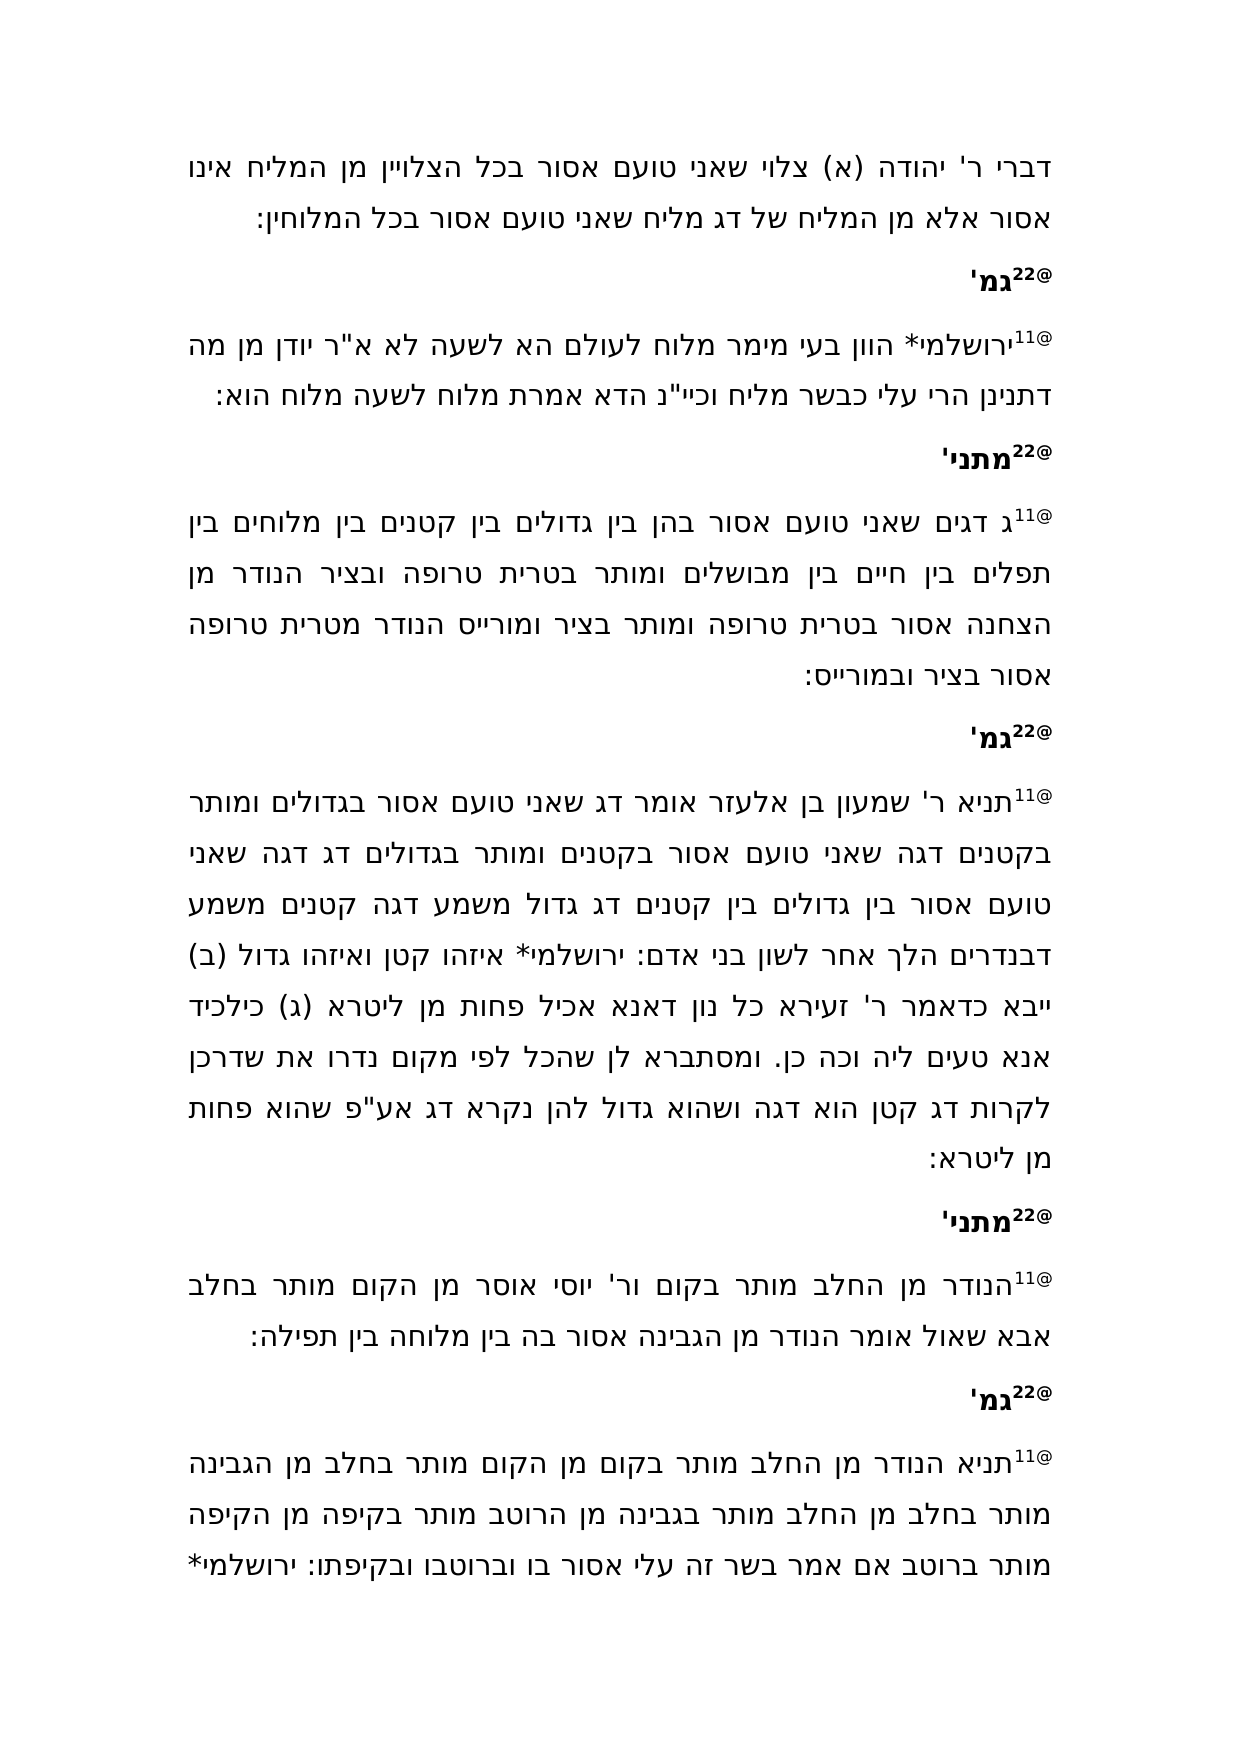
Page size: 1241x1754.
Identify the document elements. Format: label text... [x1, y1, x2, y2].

subtitle @22מתני' [187, 1205, 1053, 1239]
text @11ירושלמי* הוון בעי מימר מלוח לעולם הא לשעה לא א"ר יודן מן מה דתנינן הרי עלי כבשר מליח וכיי"נ הדא אמרת מלוח לשעה מלוח הוא: [187, 328, 1053, 413]
subtitle @22גמ' [187, 722, 1053, 756]
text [187, 1447, 1053, 1582]
text @11הנודר מן החלב מותר בקום ור' יוסי אוסר מן הקום מותר בחלב אבא שאול אומר הנודר מן הגבינה אסור בה בין מלוחה בין תפילה: [187, 1269, 1053, 1354]
subtitle @22גמ' [187, 264, 1053, 298]
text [187, 150, 1053, 235]
subtitle @22מתני' [187, 442, 1053, 476]
subtitle @22גמ' [187, 1383, 1053, 1417]
text @11ג דגים שאני טועם אסור בהן בין גדולים בין קטנים בין מלוחים בין תפלים בין חיים בין מבושלים ומותר בטרית טרופה ובציר הנודר מן הצחנה אסור בטרית טרופה ומותר בציר ומורייס הנודר מטרית טרופה אסור בציר ובמורייס: [187, 506, 1053, 692]
text @11תניא ר' שמעון בן אלעזר אומר דג שאני טועם אסור בגדולים ומותר בקטנים דגה שאני טועם אסור בקטנים ומותר בגדולים דג דגה שאני טועם אסור בין גדולים בין קטנים דג גדול משמע דגה קטנים משמע דבנדרים הלך אחר לשון בני אדם: ירושלמי* איזהו קטן ואיזהו גדול (ב) ייבא כדאמר ר' זעירא כל נון דאנא אכיל פחות מן ליטרא (ג) כילכיד אנא טעים ליה וכה כן. ומסתברא לן שהכל לפי מקום נדרו את שדרכן לקרות דג קטן הוא דגה ושהוא גדול להן נקרא דג אע"פ שהוא פחות מן ליטרא: [187, 785, 1053, 1176]
